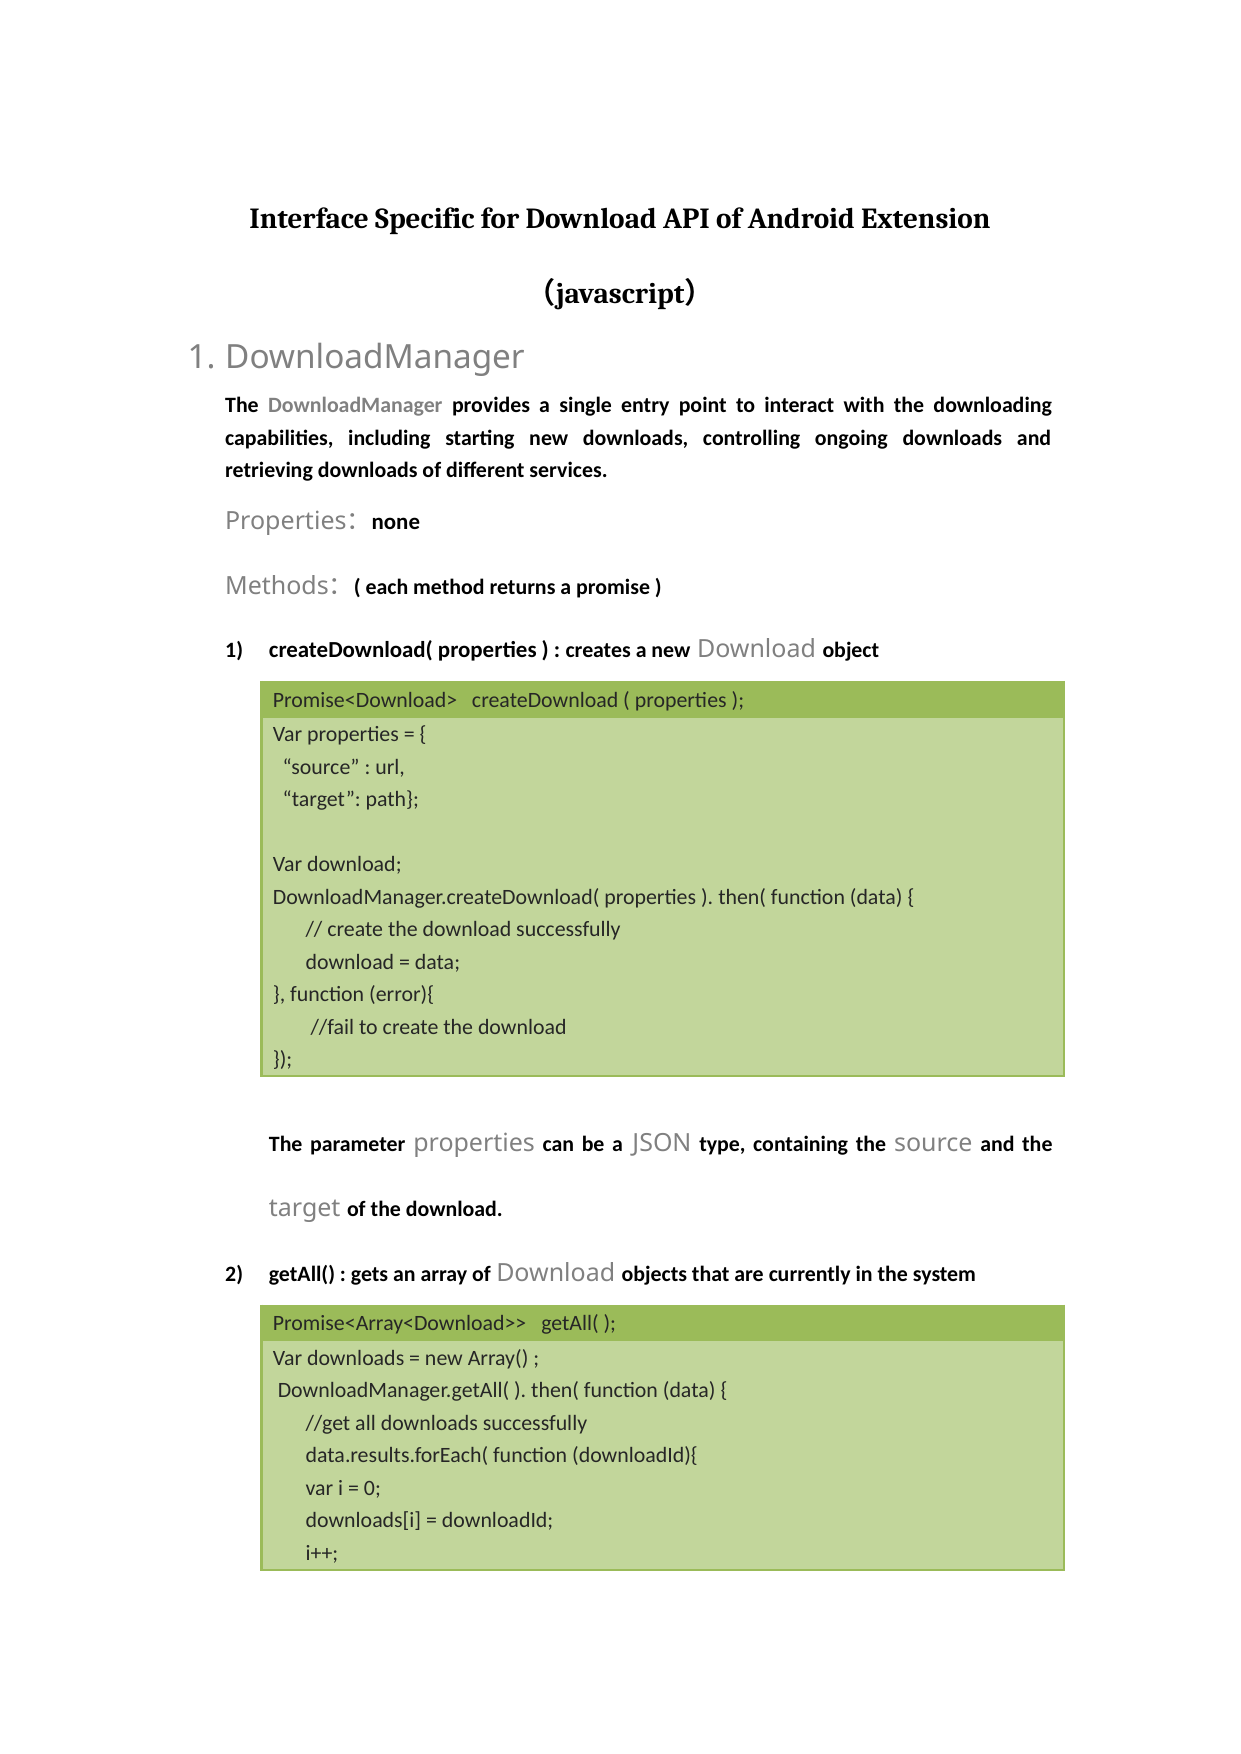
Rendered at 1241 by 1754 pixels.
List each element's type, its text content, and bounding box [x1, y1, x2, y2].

table_header Promise<Download> createDownload ( properties ); [263, 683, 1063, 715]
list The parameter properties can be a JSON type, containing the source and the target of the download. [269, 1109, 1053, 1239]
table_header Promise<Array<Download>> getAll( ); [263, 1307, 1063, 1339]
list createDownload( properties ) : creates a new Download object [225, 616, 1053, 681]
list Methods：( each method returns a promise ) [225, 551, 1053, 616]
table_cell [263, 1341, 1063, 1569]
text （javascript） [187, 258, 1053, 323]
list Properties：none [225, 486, 1053, 551]
list The DownloadManager provides a single entry point to interact with the downloading capabilities, including starting new downloads, controlling ongoing downloads and retrieving downloads of different services. [225, 388, 1053, 486]
title Interface Specific for Download API of Android Extension [187, 187, 1053, 252]
table_cell Var properties = { “source” : url, “target”: path}; Var download; DownloadManager.createDownload( properties ). then( function (data) { // create the download successfully download = data; }, function (error){ //fail to create the download }); [263, 718, 1063, 1075]
list DownloadManager [187, 323, 1053, 388]
list getAll() : gets an array of Download objects that are currently in the system [225, 1239, 1053, 1304]
